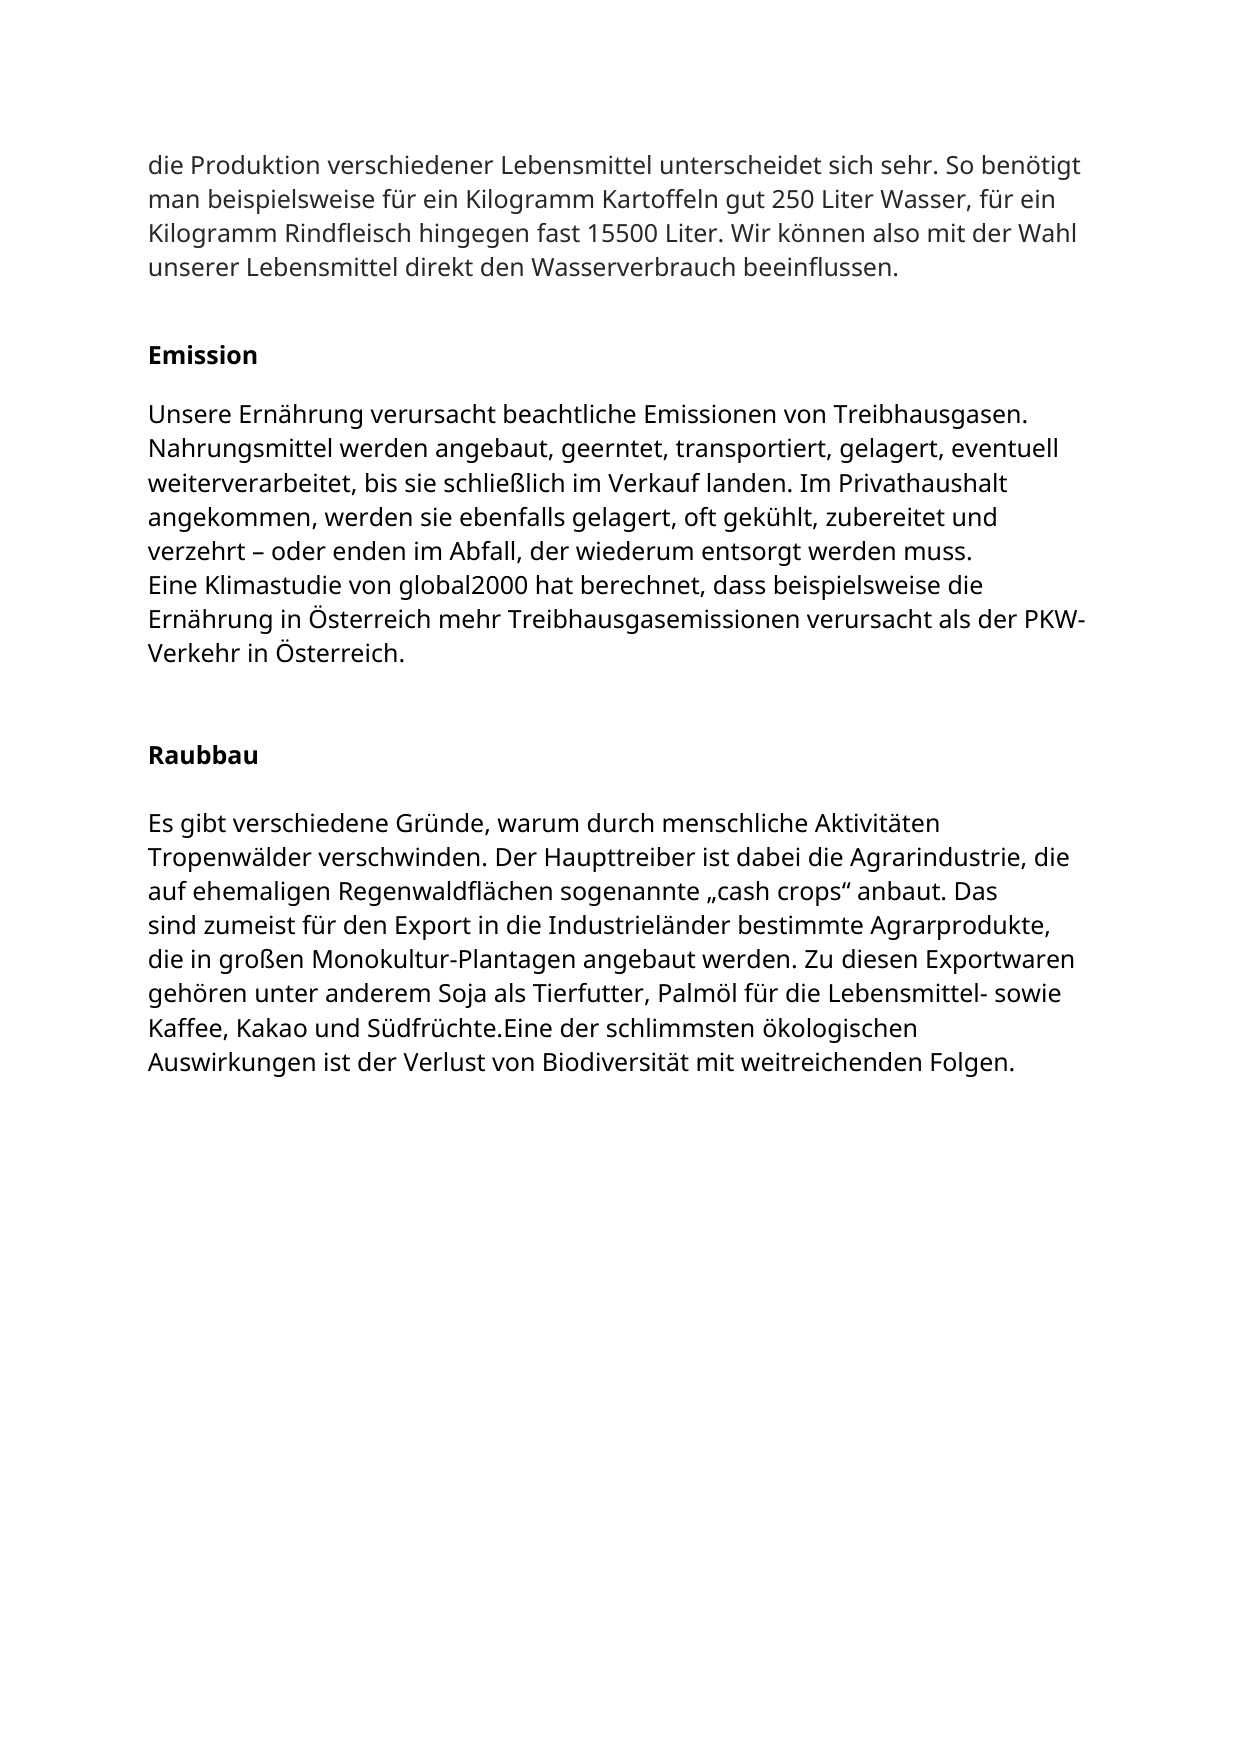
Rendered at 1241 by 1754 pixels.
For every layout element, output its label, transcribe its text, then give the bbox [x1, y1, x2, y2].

text Raubbau [148, 738, 1093, 772]
text Eine Klimastudie von global2000 hat berechnet, dass beispielsweise die Ernährung in Österreich mehr Treibhausgasemissionen verursacht als der PKW-Verkehr in Österreich. [148, 567, 1093, 669]
text Es gibt verschiedene Gründe, warum durch menschliche Aktivitäten Tropenwälder verschwinden. Der Haupttreiber ist dabei die Agrarindustrie, die auf ehemaligen Regenwaldflächen sogenannte „cash crops“ anbaut. Das sind zumeist für den Export in die Industrieländer bestimmte Agrarprodukte, die in großen Monokultur-Plantagen angebaut werden. Zu diesen Exportwaren gehören unter anderem Soja als Tierfutter, Palmöl für die Lebensmittel- sowie Kaffee, Kakao und Südfrüchte.Eine der schlimmsten ökologischen Auswirkungen ist der Verlust von Biodiversität mit weitreichenden Folgen. [148, 806, 1093, 1078]
text Unsere Ernährung verursacht beachtliche Emissionen von Treibhausgasen. Nahrungsmittel werden angebaut, geerntet, transportiert, gelagert, eventuell weiterverarbeitet, bis sie schließlich im Verkauf landen. Im Privathaushalt angekommen, werden sie ebenfalls gelagert, oft gekühlt, zubereitet und verzehrt – oder enden im Abfall, der wiederum entsorgt werden muss. [148, 397, 1093, 567]
text Emission [148, 337, 1093, 372]
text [148, 148, 1093, 284]
